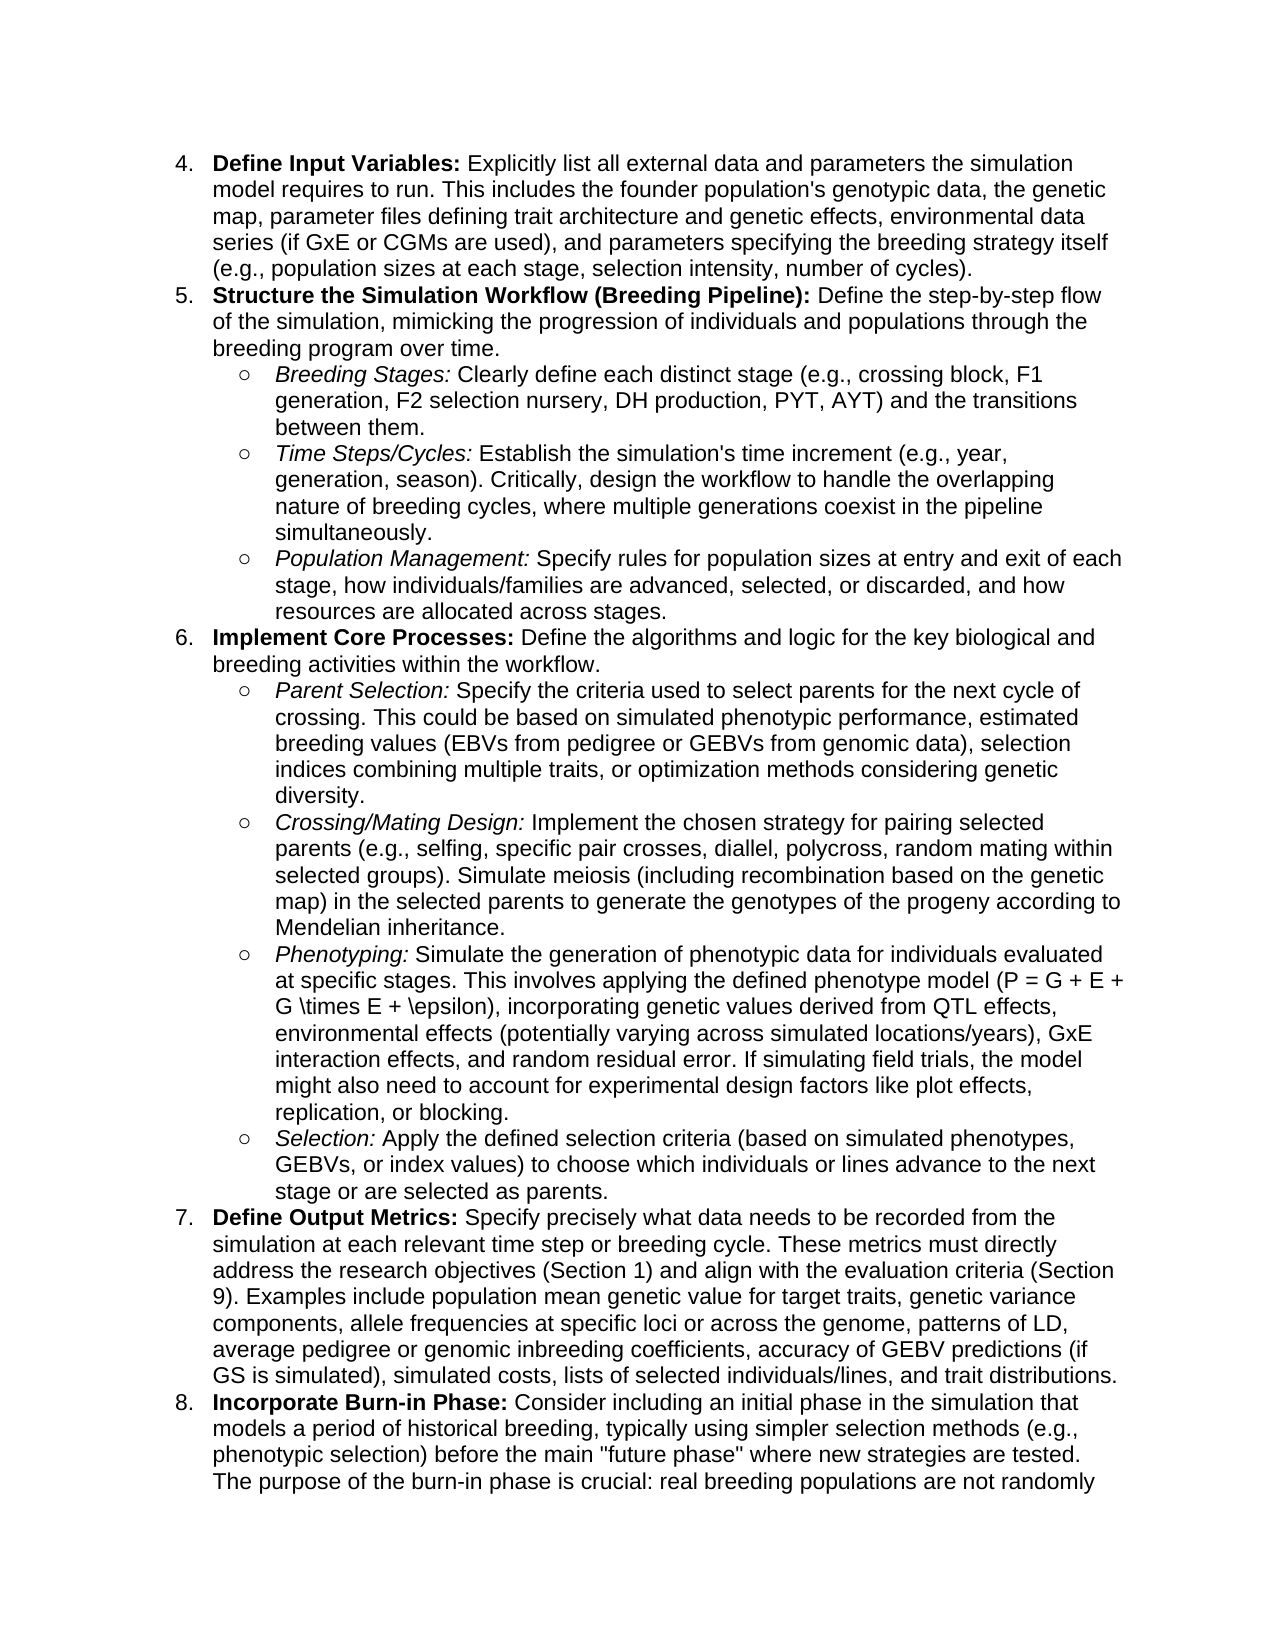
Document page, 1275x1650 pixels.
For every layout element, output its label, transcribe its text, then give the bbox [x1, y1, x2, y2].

list Selection: Apply the defined selection criteria (based on simulated phenotypes, GEBVs, or index values) to choose which individuals or lines advance to the next stage or are selected as parents. [237, 1125, 1125, 1204]
list Phenotyping: Simulate the generation of phenotypic data for individuals evaluated at specific stages. This involves applying the defined phenotype model (P = G + E + G \times E + \epsilon), incorporating genetic values derived from QTL effects, environmental effects (potentially varying across simulated locations/years), GxE interaction effects, and random residual error. If simulating field trials, the model might also need to account for experimental design factors like plot effects, replication, or blocking. [237, 941, 1125, 1125]
list Breeding Stages: Clearly define each distinct stage (e.g., crossing block, F1 generation, F2 selection nursery, DH production, PYT, AYT) and the transitions between them. [237, 361, 1125, 440]
list Define Input Variables: Explicitly list all external data and parameters the simulation model requires to run. This includes the founder population's genotypic data, the genetic map, parameter files defining trait architecture and genetic effects, environmental data series (if GxE or CGMs are used), and parameters specifying the breeding strategy itself (e.g., population sizes at each stage, selection intensity, number of cycles). [175, 150, 1125, 282]
list Structure the Simulation Workflow (Breeding Pipeline): Define the step-by-step flow of the simulation, mimicking the progression of individuals and populations through the breeding program over time. [175, 282, 1125, 361]
list Implement Core Processes: Define the algorithms and logic for the key biological and breeding activities within the workflow. [175, 624, 1125, 677]
list Crossing/Mating Design: Implement the chosen strategy for pairing selected parents (e.g., selfing, specific pair crosses, diallel, polycross, random mating within selected groups). Simulate meiosis (including recombination based on the genetic map) in the selected parents to generate the genotypes of the progeny according to Mendelian inheritance. [237, 809, 1125, 941]
list Parent Selection: Specify the criteria used to select parents for the next cycle of crossing. This could be based on simulated phenotypic performance, estimated breeding values (EBVs from pedigree or GEBVs from genomic data), selection indices combining multiple traits, or optimization methods considering genetic diversity. [237, 677, 1125, 809]
list Time Steps/Cycles: Establish the simulation's time increment (e.g., year, generation, season). Critically, design the workflow to handle the overlapping nature of breeding cycles, where multiple generations coexist in the pipeline simultaneously. [237, 440, 1125, 545]
list Population Management: Specify rules for population sizes at entry and exit of each stage, how individuals/families are advanced, selected, or discarded, and how resources are allocated across stages. [237, 545, 1125, 624]
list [175, 1389, 1125, 1494]
list Define Output Metrics: Specify precisely what data needs to be recorded from the simulation at each relevant time step or breeding cycle. These metrics must directly address the research objectives (Section 1) and align with the evaluation criteria (Section 9). Examples include population mean genetic value for target traits, genetic variance components, allele frequencies at specific loci or across the genome, patterns of LD, average pedigree or genomic inbreeding coefficients, accuracy of GEBV predictions (if GS is simulated), simulated costs, lists of selected individuals/lines, and trait distributions. [175, 1204, 1125, 1389]
